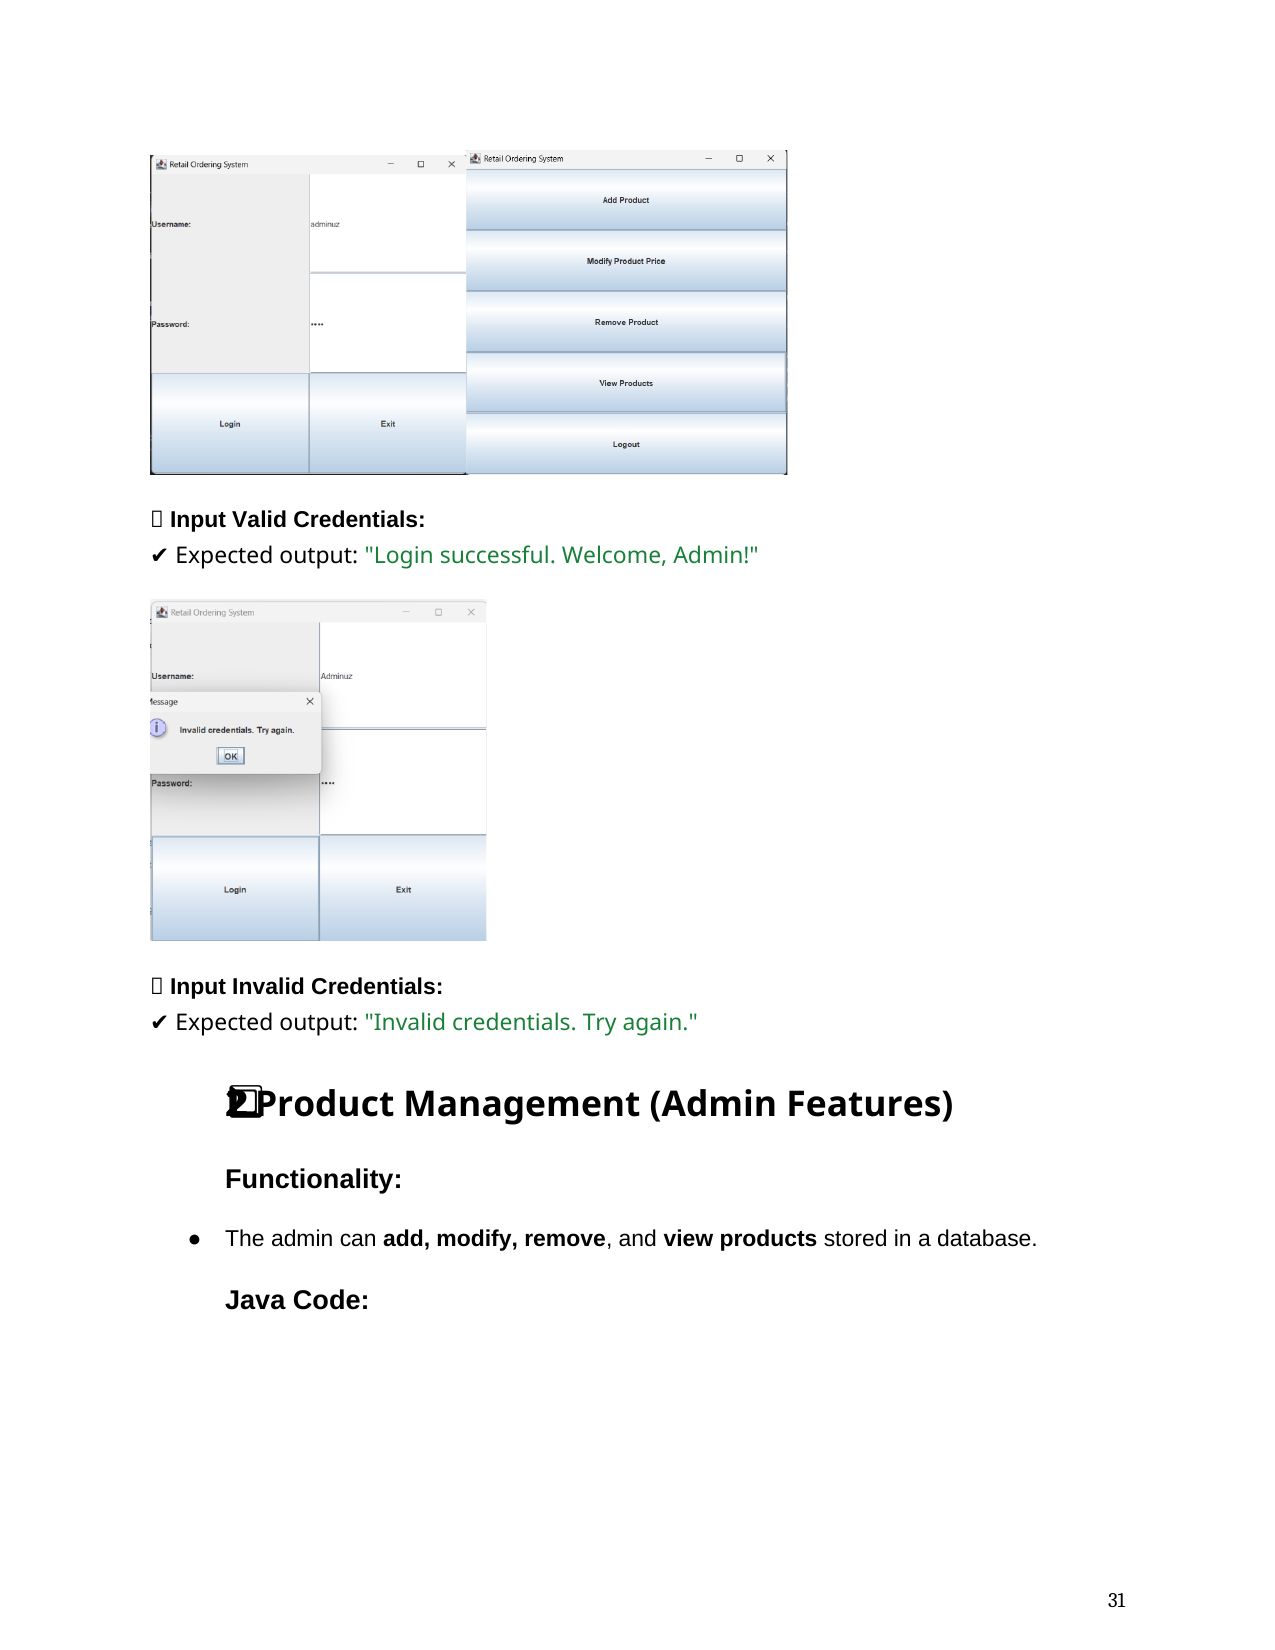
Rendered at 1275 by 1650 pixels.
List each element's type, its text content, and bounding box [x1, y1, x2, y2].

list The admin can add, modify, remove, and view products stored in a database. [187, 1224, 1125, 1251]
picture [150, 150, 788, 475]
subtitle 2️⃣ Product Management (Admin Features) [225, 1079, 1125, 1127]
picture [150, 599, 487, 941]
subtitle Java Code: [225, 1284, 1125, 1315]
subtitle Functionality: [225, 1163, 1125, 1195]
text ✅ Input Valid Credentials: ✔ Expected output: "Login successful. Welcome, Admin!" [150, 503, 1125, 570]
text ❌ Input Invalid Credentials: ✔ Expected output: "Invalid credentials. Try again." [150, 969, 1125, 1037]
